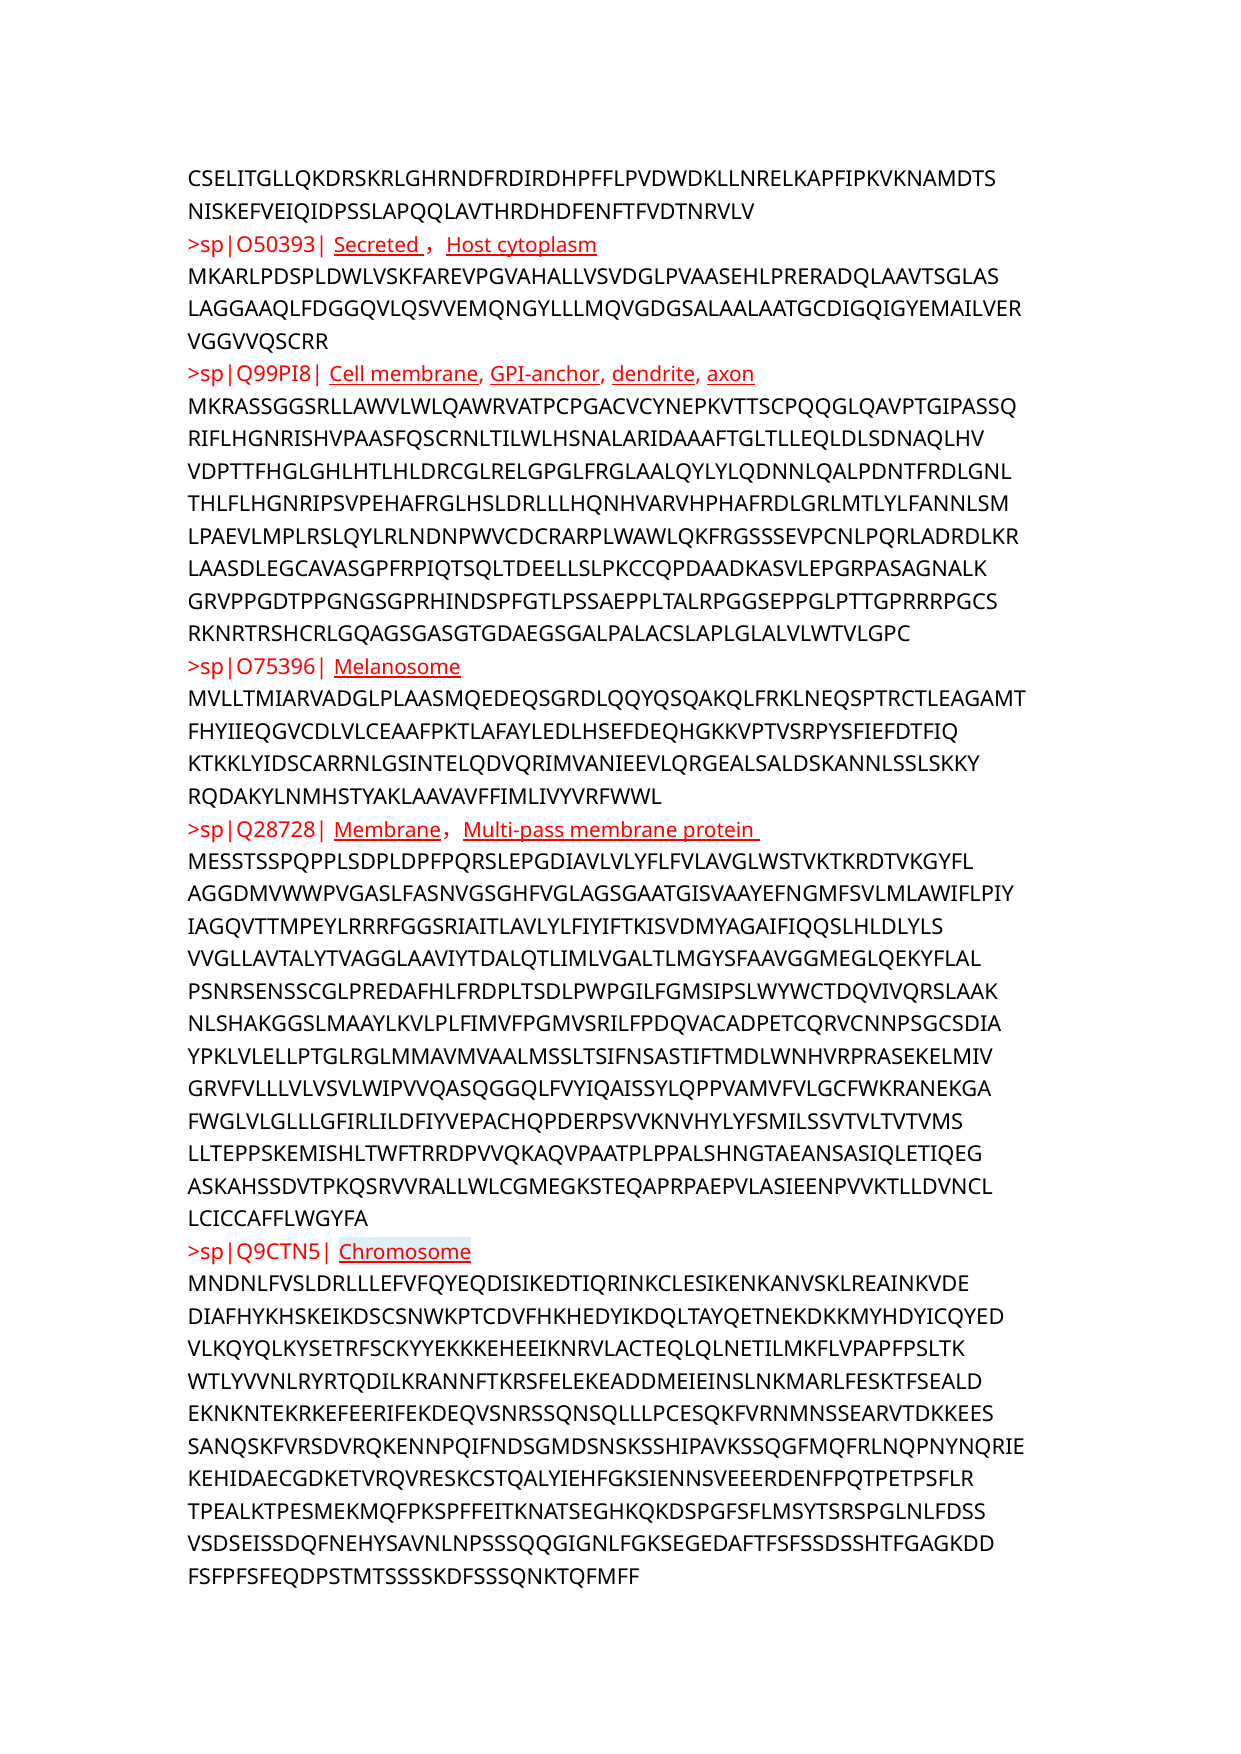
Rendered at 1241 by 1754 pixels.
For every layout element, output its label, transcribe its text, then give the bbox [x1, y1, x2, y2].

text RIFLHGNRISHVPAASFQSCRNLTILWLHSNALARIDAAAFTGLTLLEQLDLSDNAQLHV [187, 422, 1053, 454]
text THLFLHGNRIPSVPEHAFRGLHSLDRLLLHQNHVARVHPHAFRDLGRLMTLYLFANNLSM [187, 487, 1053, 519]
text VDPTTFHGLGHLHTLHLDRCGLRELGPGLFRGLAALQYLYLQDNNLQALPDNTFRDLGNL [187, 454, 1053, 487]
text >sp|Q9CTN5| Chromosome [187, 1234, 1053, 1267]
text YPKLVLELLPTGLRGLMMAVMVAALMSSLTSIFNSASTIFTMDLWNHVRPRASEKELMIV [187, 1039, 1053, 1072]
text IAGQVTTMPEYLRRRFGGSRIAITLAVLYLFIYIFTKISVDMYAGAIFIQQSLHLDLYLS [187, 909, 1053, 942]
text SANQSKFVRSDVRQKENNPQIFNDSGMDSNSKSSHIPAVKSSQGFMQFRLNQPNYNQRIE [187, 1429, 1053, 1462]
text >sp|O50393| Secreted ，Host cytoplasm [187, 227, 1053, 259]
text RKNRTRSHCRLGQAGSGASGTGDAEGSGALPALACSLAPLGLALVLWTVLGPC [187, 617, 1053, 649]
text VGGVVQSCRR [187, 324, 1053, 357]
text MKRASSGGSRLLAWVLWLQAWRVATPCPGACVCYNEPKVTTSCPQQGLQAVPTGIPASSQ [187, 389, 1053, 422]
text VVGLLAVTALYTVAGGLAAVIYTDALQTLIMLVGALTLMGYSFAAVGGMEGLQEKYFLAL [187, 942, 1053, 974]
text NISKEFVEIQIDPSSLAPQQLAVTHRDHDFENFTFVDTNRVLV [187, 194, 1053, 227]
text GRVPPGDTPPGNGSGPRHINDSPFGTLPSSAEPPLTALRPGGSEPPGLPTTGPRRRPGCS [187, 584, 1053, 617]
text >sp|Q99PI8| Cell membrane, GPI-anchor, dendrite, axon [187, 357, 1053, 389]
text DIAFHYKHSKEIKDSCSNWKPTCDVFHKHEDYIKDQLTAYQETNEKDKKMYHDYICQYED [187, 1299, 1053, 1332]
text LCICCAFFLWGYFA [187, 1202, 1053, 1234]
text ASKAHSSDVTPKQSRVVRALLWLCGMEGKSTEQAPRPAEPVLASIEENPVVKTLLDVNCL [187, 1169, 1053, 1202]
text >sp|Q28728| Membrane，Multi-pass membrane protein [187, 812, 1053, 844]
text VSDSEISSDQFNEHYSAVNLNPSSSQQGIGNLFGKSEGEDAFTFSFSSDSSHTFGAGKDD [187, 1527, 1053, 1559]
text >sp|O75396| Melanosome [187, 649, 1053, 682]
text NLSHAKGGSLMAAYLKVLPLFIMVFPGMVSRILFPDQVACADPETCQRVCNNPSGCSDIA [187, 1007, 1053, 1039]
text FWGLVLGLLLGFIRLILDFIYVEPACHQPDERPSVVKNVHYLYFSMILSSVTVLTVTVMS [187, 1104, 1053, 1137]
text AGGDMVWWPVGASLFASNVGSGHFVGLAGSGAATGISVAAYEFNGMFSVLMLAWIFLPIY [187, 877, 1053, 909]
text KTKKLYIDSCARRNLGSINTELQDVQRIMVANIEEVLQRGEALSALDSKANNLSSLSKKY [187, 747, 1053, 779]
text RQDAKYLNMHSTYAKLAAVAVFFIMLIVYVRFWWL [187, 779, 1053, 812]
text FHYIIEQGVCDLVLCEAAFPKTLAFAYLEDLHSEFDEQHGKKVPTVSRPYSFIEFDTFIQ [187, 714, 1053, 747]
text LLTEPPSKEMISHLTWFTRRDPVVQKAQVPAATPLPPALSHNGTAEANSASIQLETIQEG [187, 1137, 1053, 1169]
text CSELITGLLQKDRSKRLGHRNDFRDIRDHPFFLPVDWDKLLNRELKAPFIPKVKNAMDTS [187, 162, 1053, 194]
text TPEALKTPESMEKMQFPKSPFFEITKNATSEGHKQKDSPGFSFLMSYTSRSPGLNLFDSS [187, 1494, 1053, 1527]
text MESSTSSPQPPLSDPLDPFPQRSLEPGDIAVLVLYFLFVLAVGLWSTVKTKRDTVKGYFL [187, 844, 1053, 877]
text MNDNLFVSLDRLLLEFVFQYEQDISIKEDTIQRINKCLESIKENKANVSKLREAINKVDE [187, 1267, 1053, 1299]
text EKNKNTEKRKEFEERIFEKDEQVSNRSSQNSQLLLPCESQKFVRNMNSSEARVTDKKEES [187, 1397, 1053, 1429]
text MKARLPDSPLDWLVSKFAREVPGVAHALLVSVDGLPVAASEHLPRERADQLAAVTSGLAS [187, 259, 1053, 292]
text LAGGAAQLFDGGQVLQSVVEMQNGYLLLMQVGDGSALAALAATGCDIGQIGYEMAILVER [187, 292, 1053, 324]
text MVLLTMIARVADGLPLAASMQEDEQSGRDLQQYQSQAKQLFRKLNEQSPTRCTLEAGAMT [187, 682, 1053, 714]
text LAASDLEGCAVASGPFRPIQTSQLTDEELLSLPKCCQPDAADKASVLEPGRPASAGNALK [187, 552, 1053, 584]
text FSFPFSFEQDPSTMTSSSSKDFSSSQNKTQFMFF [187, 1559, 1053, 1592]
text WTLYVVNLRYRTQDILKRANNFTKRSFELEKEADDMEIEINSLNKMARLFESKTFSEALD [187, 1364, 1053, 1397]
text LPAEVLMPLRSLQYLRLNDNPWVCDCRARPLWAWLQKFRGSSSEVPCNLPQRLADRDLKR [187, 519, 1053, 552]
text PSNRSENSSCGLPREDAFHLFRDPLTSDLPWPGILFGMSIPSLWYWCTDQVIVQRSLAAK [187, 974, 1053, 1007]
text KEHIDAECGDKETVRQVRESKCSTQALYIEHFGKSIENNSVEEERDENFPQTPETPSFLR [187, 1462, 1053, 1494]
text GRVFVLLLVLVSVLWIPVVQASQGGQLFVYIQAISSYLQPPVAMVFVLGCFWKRANEKGA [187, 1072, 1053, 1104]
text VLKQYQLKYSETRFSCKYYEKKKEHEEIKNRVLACTEQLQLNETILMKFLVPAPFPSLTK [187, 1332, 1053, 1364]
